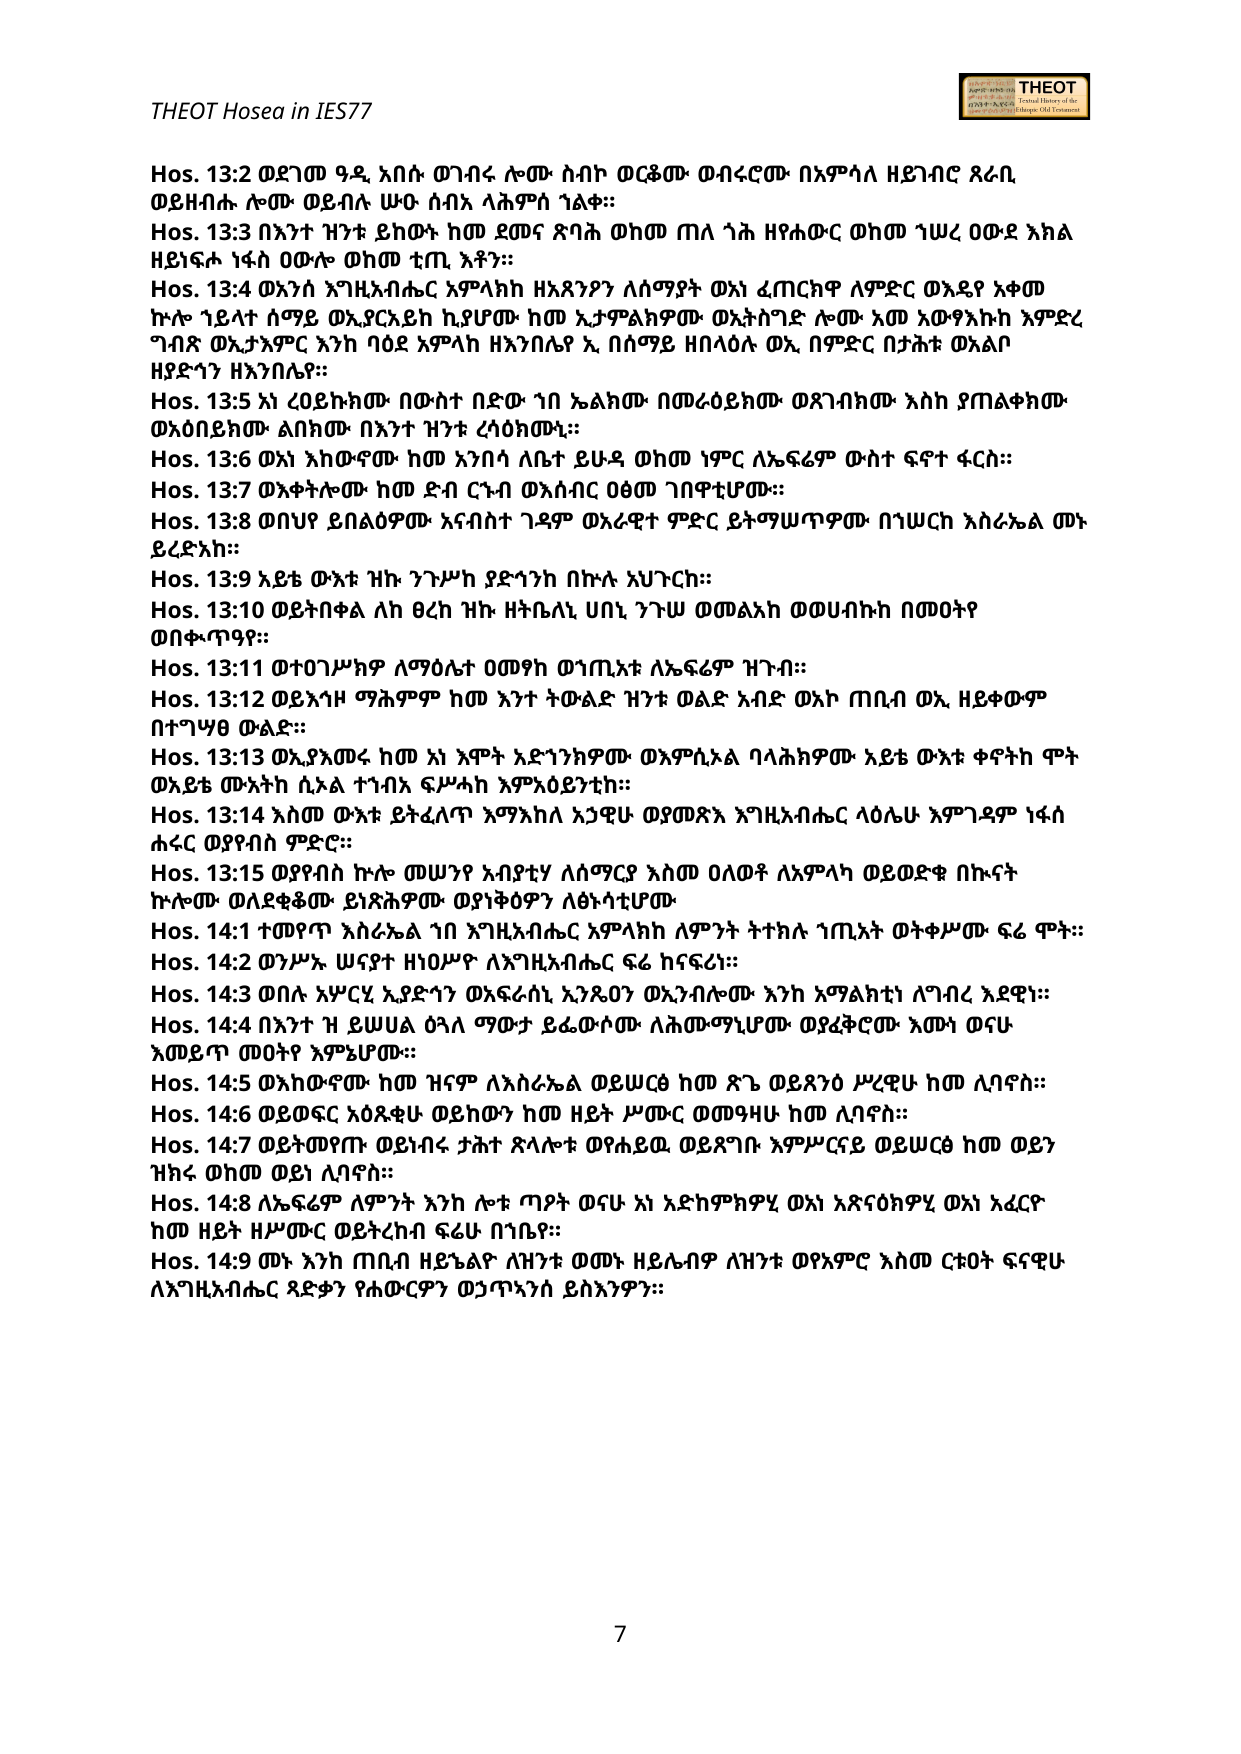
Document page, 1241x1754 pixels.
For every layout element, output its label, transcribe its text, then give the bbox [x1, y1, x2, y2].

text Hos. 14:6 ወይወፍር አዕጹቂሁ ወይከውን ከመ ዘይት ሥሙር ወመዓዛሁ ከመ ሊባኖስ። [150, 1098, 1090, 1129]
text Hos. 14:1 ተመየጥ እስራኤል ኀበ እግዚአብሔር አምላክከ ለምንት ትተክሉ ኀጢአት ወትቀሥሙ ፍሬ ሞት። [150, 915, 1090, 946]
text Hos. 13:11 ወተዐገሥክዎ ለማዕሌተ ዐመፃከ ወኀጢአቱ ለኤፍሬም ዝጉብ። [150, 652, 1090, 683]
text Hos. 14:5 ወእከውኖሙ ከመ ዝናም ለእስራኤል ወይሠርፅ ከመ ጽጌ ወይጸንዕ ሥረዊሁ ከመ ሊባኖስ። [150, 1067, 1090, 1098]
text Hos. 13:12 ወይእኅዞ ማሕምም ከመ እንተ ትውልድ ዝንቱ ወልድ አብድ ወአኮ ጠቢብ ወኢ ዘይቀውም በተግሣፀ ውልድ። [150, 683, 1090, 741]
text Hos. 14:8 ለኤፍሬም ለምንት እንከ ሎቱ ጣዖት ወናሁ አነ አድከምክዎሂ ወአነ አጽናዕክዎሂ ወአነ አፈርዮ ከመ ዘይት ዘሥሙር ወይትረከብ ፍሬሁ በኀቤየ። [150, 1187, 1090, 1245]
text Hos. 13:3 በእንተ ዝንቱ ይከውኑ ከመ ደመና ጽባሕ ወከመ ጠለ ጎሕ ዘየሐውር ወከመ ኀሠረ ዐውደ እክል ዘይነፍሖ ነፋስ ዐውሎ ወከመ ቲጢ እቶን። [150, 216, 1090, 273]
text Hos. 14:3 ወበሉ አሦርሂ ኢያድኅን ወአፍራሰኒ ኢንጼዐን ወኢንብሎሙ እንከ አማልክቲነ ለግብረ እደዊነ። [150, 978, 1090, 1009]
text Hos. 14:7 ወይትመየጡ ወይነብሩ ታሕተ ጽላሎቱ ወየሐይዉ ወይጸግቡ እምሥርናይ ወይሠርፅ ከመ ወይን ዝክሩ ወከመ ወይነ ሊባኖስ። [150, 1129, 1090, 1187]
text Hos. 13:2 ወደገመ ዓዲ አበሱ ወገብሩ ሎሙ ስብኮ ወርቆሙ ወብሩሮሙ በአምሳለ ዘይገብሮ ጸራቢ ወይዘብሑ ሎሙ ወይብሉ ሡዑ ሰብአ ላሕምሰ ኀልቀ። [150, 158, 1090, 216]
text Hos. 13:13 ወኢያእመሩ ከመ አነ እሞት አድኀንክዎሙ ወእምሲኦል ባላሕክዎሙ አይቴ ውእቱ ቀኖትከ ሞት ወአይቴ ሙአትከ ሲኦል ተኀብአ ፍሥሓከ እምአዕይንቲከ። [150, 741, 1090, 799]
text Hos. 14:4 በእንተ ዝ ይሠሀል ዕጓለ ማውታ ይፌውሶሙ ለሕሙማኒሆሙ ወያፈቅሮሙ እሙነ ወናሁ እመይጥ መዐትየ እምኔሆሙ። [150, 1009, 1090, 1067]
text Hos. 13:7 ወእቀትሎሙ ከመ ድብ ርኁብ ወእሰብር ዐፅመ ገበዋቲሆሙ። [150, 474, 1090, 505]
text Hos. 13:4 ወአንሰ እግዚአብሔር አምላክከ ዘአጸንዖን ለሰማያት ወአነ ፈጠርክዋ ለምድር ወእዴየ አቀመ ኵሎ ኀይላተ ሰማይ ወኢያርአይከ ኪያሆሙ ከመ ኢታምልክዎሙ ወኢትስግድ ሎሙ አመ አውፃእኩከ እምድረ ግብጽ ወኢታእምር እንከ ባዕደ አምላከ ዘእንበሌየ ኢ በሰማይ ዘበላዕሉ ወኢ በምድር በታሕቱ ወአልቦ ዘያድኅን ዘእንበሌየ። [150, 273, 1090, 385]
text Hos. 14:2 ወንሥኡ ሠናያተ ዘነዐሥዮ ለእግዚአብሔር ፍሬ ከናፍሪነ። [150, 946, 1090, 978]
text Hos. 14:9 መኑ እንከ ጠቢብ ዘይኄልዮ ለዝንቱ ወመኑ ዘይሌብዎ ለዝንቱ ወየአምሮ እስመ ርቱዐት ፍናዊሁ ለእግዚአብሔር ጻድቃን የሐውርዎን ወኃጥኣንሰ ይስእንዎን። [150, 1245, 1090, 1303]
text Hos. 13:10 ወይትበቀል ለከ ፀረከ ዝኩ ዘትቤለኒ ሀበኒ ንጉሠ ወመልአከ ወወሀብኩከ በመዐትየ ወበቊጥዓየ። [150, 594, 1090, 652]
text Hos. 13:14 እስመ ውእቱ ይትፈለጥ እማእከለ አኃዊሁ ወያመጽእ እግዚአብሔር ላዕሌሁ እምገዳም ነፋሰ ሐሩር ወያየብስ ምድሮ። [150, 799, 1090, 857]
text Hos. 13:8 ወበህየ ይበልዕዎሙ አናብስተ ገዳም ወአራዊተ ምድር ይትማሠጥዎሙ በኀሠርከ እስራኤል መኑ ይረድአከ። [150, 505, 1090, 563]
text Hos. 13:5 አነ ረዐይኩክሙ በውስተ በድው ኀበ ኤልክሙ በመራዕይክሙ ወጸገብክሙ እስከ ያጠልቀክሙ ወአዕበይክሙ ልበክሙ በእንተ ዝንቱ ረሳዕክሙኒ። [150, 385, 1090, 443]
picture [958, 73, 1091, 120]
text Hos. 13:15 ወያየብስ ኵሎ መሠንየ አብያቲሃ ለሰማርያ እስመ ዐለወቶ ለአምላካ ወይወድቁ በኲናት ኵሎሙ ወለደቂቆሙ ይነጽሕዎሙ ወያነቅዕዎን ለፅኑሳቲሆሙ [150, 857, 1090, 915]
text Hos. 13:6 ወአነ እከውኖሙ ከመ አንበሳ ለቤተ ይሁዳ ወከመ ነምር ለኤፍሬም ውስተ ፍኖተ ፋርስ። [150, 443, 1090, 474]
text Hos. 13:9 አይቴ ውእቱ ዝኩ ንጉሥከ ያድኅንከ በኵሉ አህጉርከ። [150, 563, 1090, 594]
